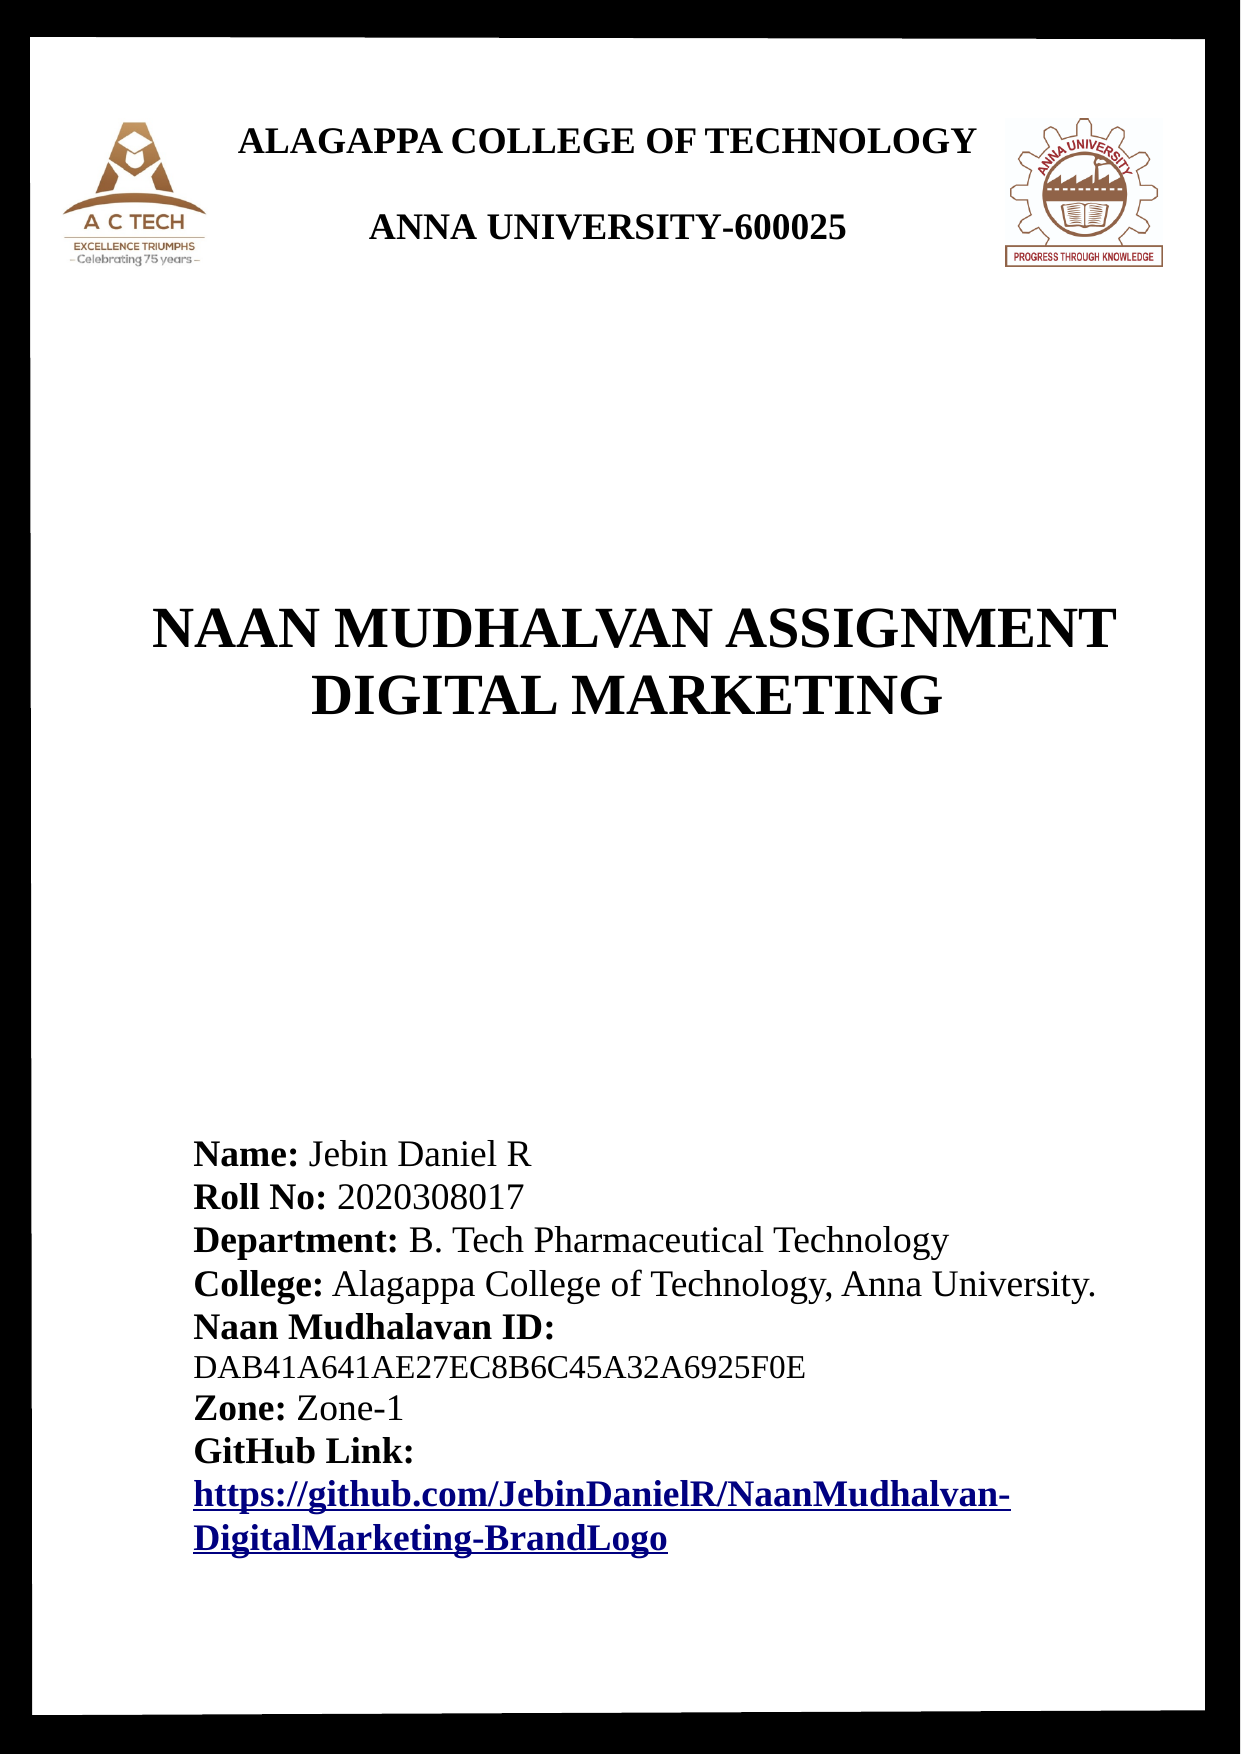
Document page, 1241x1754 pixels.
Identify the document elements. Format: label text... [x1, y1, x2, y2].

text Roll No: 2020308017 [193, 1175, 1122, 1218]
text ANNA UNIVERSITY-600025 [211, 204, 1005, 247]
picture [56, 118, 211, 270]
text GitHub Link: https://github.com/JebinDanielR/NaanMudhalvan-DigitalMarketing-BrandLogo [193, 1429, 1122, 1558]
picture [1005, 118, 1163, 267]
text College: Alagappa College of Technology, Anna University. [193, 1261, 1122, 1304]
text Zone: Zone-1 [193, 1386, 1122, 1429]
text NAAN MUDHALVAN ASSIGNMENT [118, 592, 1122, 659]
text ALAGAPPA COLLEGE OF TECHNOLOGY [211, 118, 1005, 161]
text DIGITAL MARKETING [118, 659, 1122, 727]
text Naan Mudhalavan ID: DAB41A641AE27EC8B6C45A32A6925F0E [193, 1304, 1122, 1386]
text Name: Jebin Daniel R [193, 1132, 1122, 1175]
text Department: B. Tech Pharmaceutical Technology [193, 1218, 1122, 1261]
